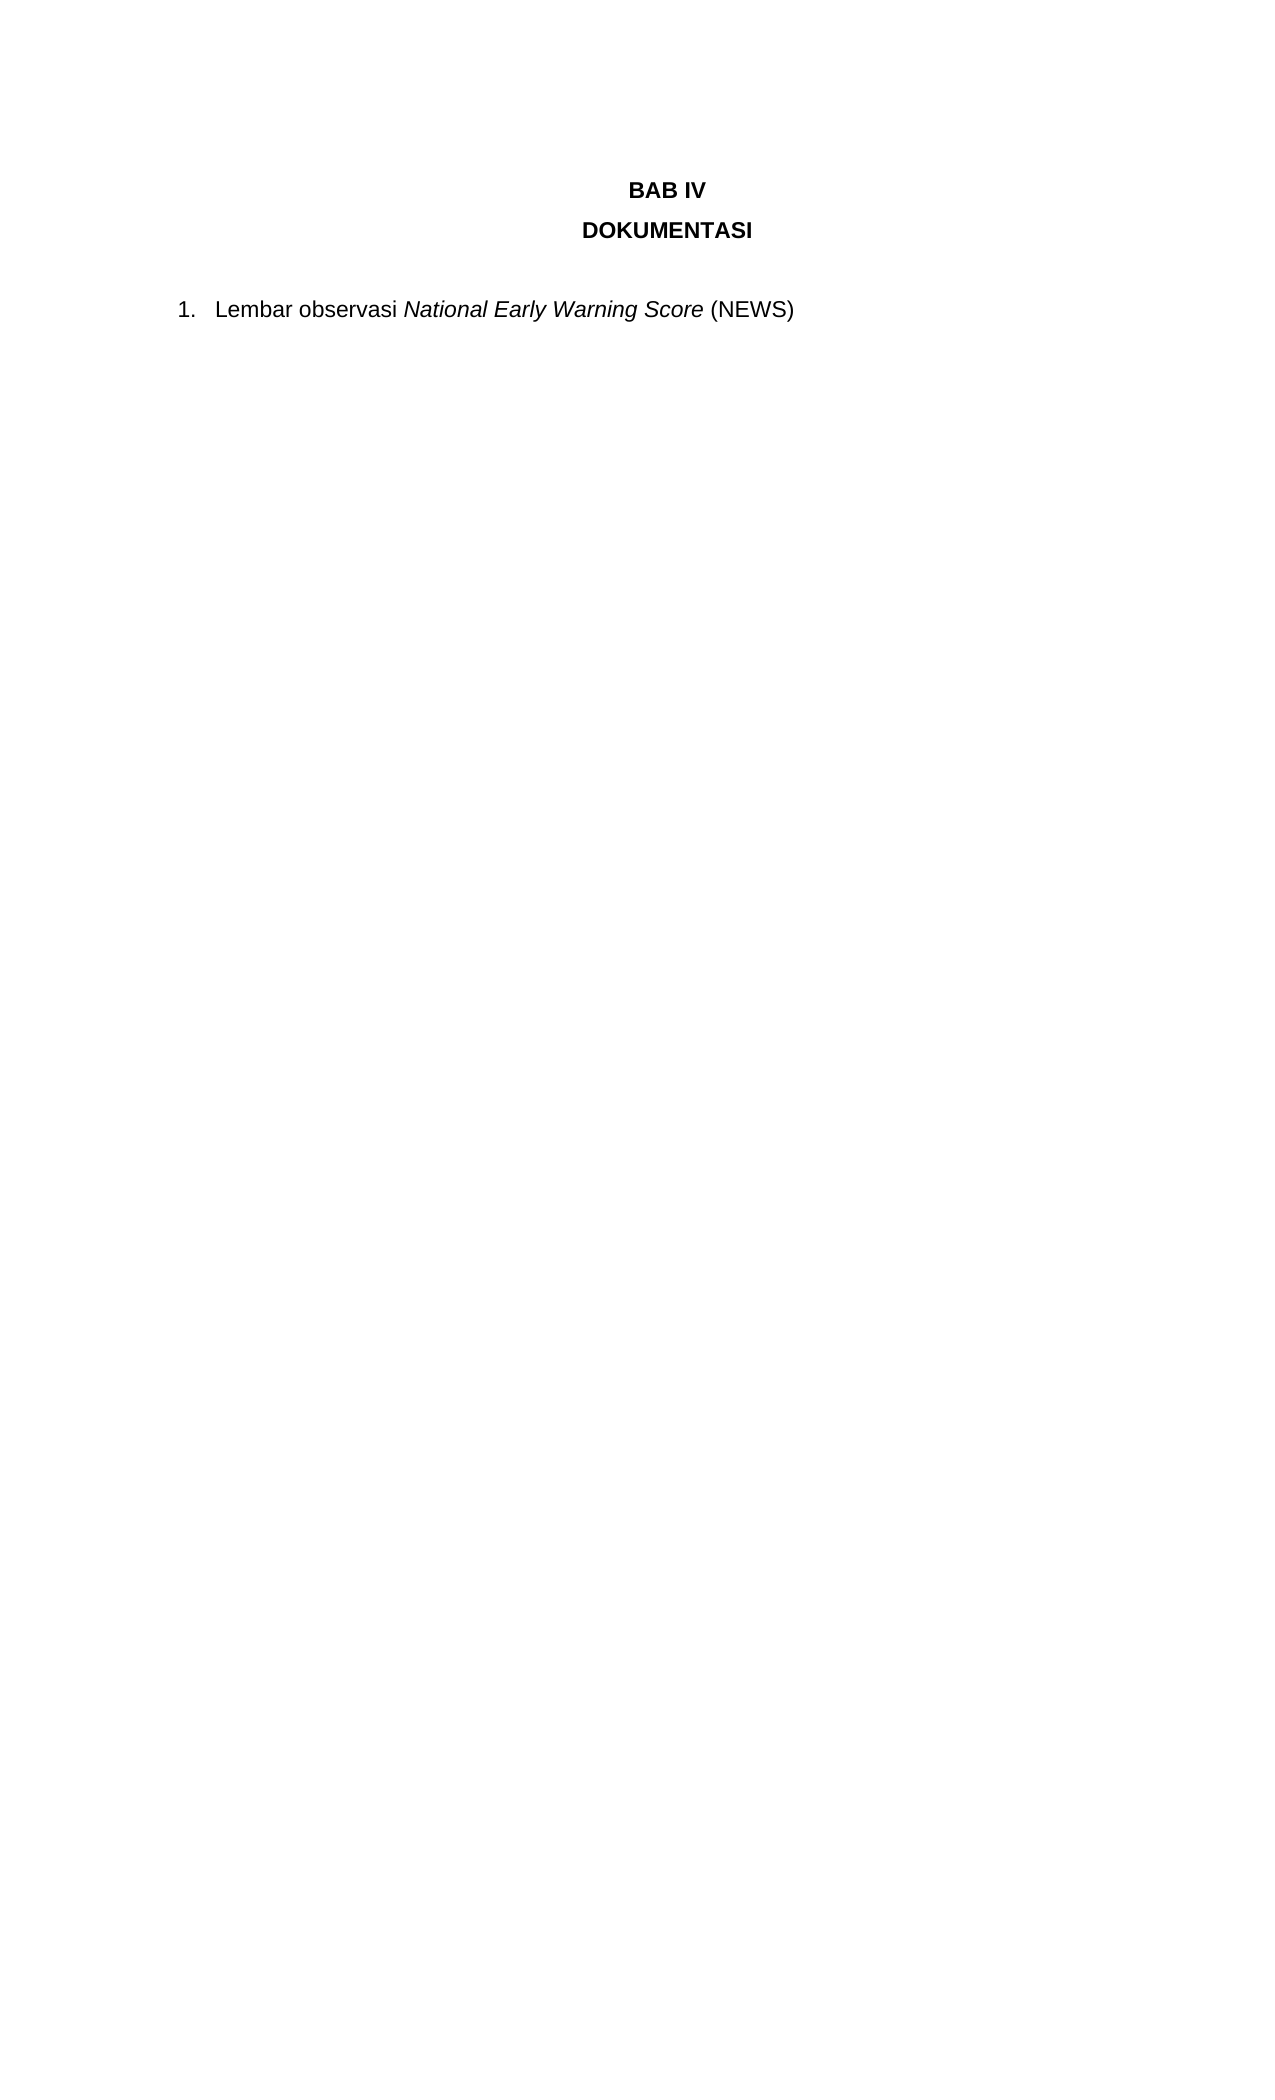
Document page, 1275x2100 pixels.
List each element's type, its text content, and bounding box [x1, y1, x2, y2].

list Lembar observasi National Early Warning Score (NEWS) [177, 296, 1157, 322]
text BAB IV [177, 177, 1157, 203]
text DOKUMENTASI [177, 217, 1157, 243]
